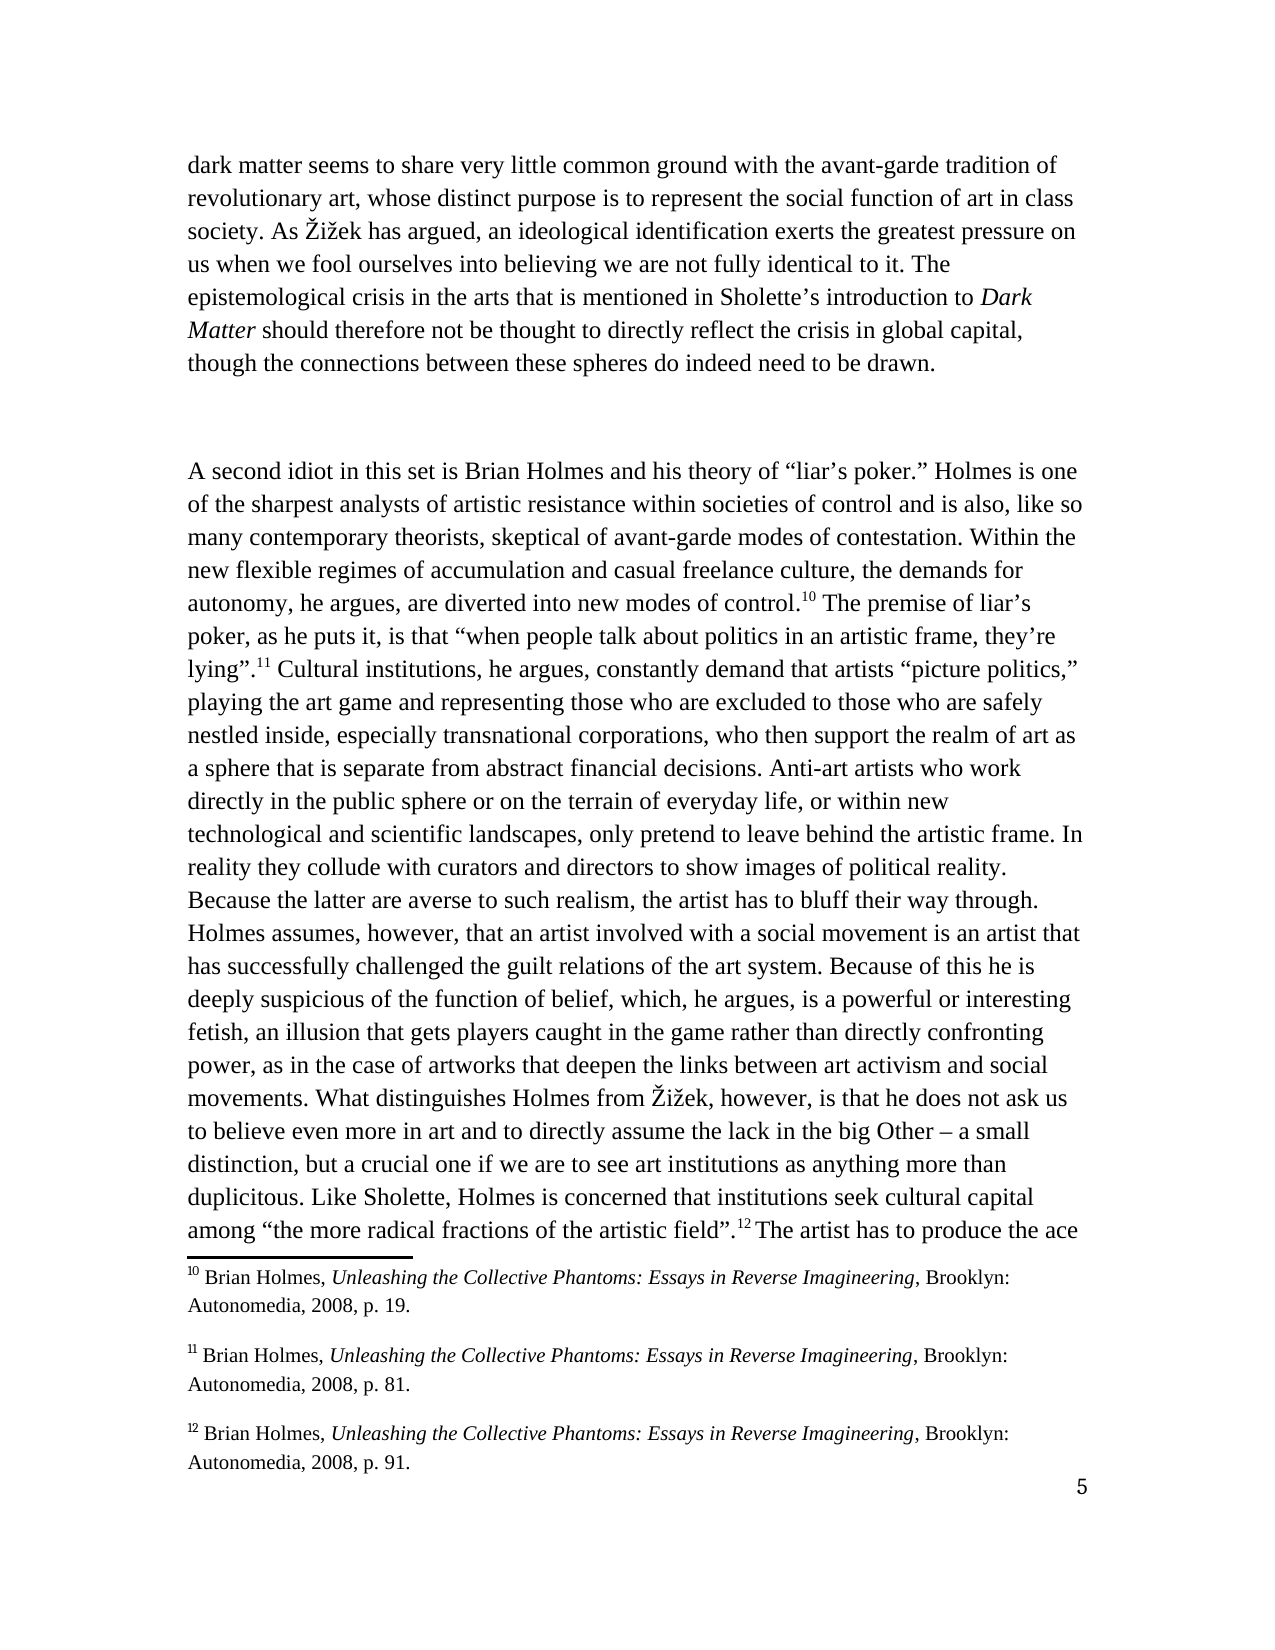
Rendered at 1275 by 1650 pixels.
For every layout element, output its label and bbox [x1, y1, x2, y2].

text [187, 456, 1087, 1244]
text [187, 150, 1087, 377]
